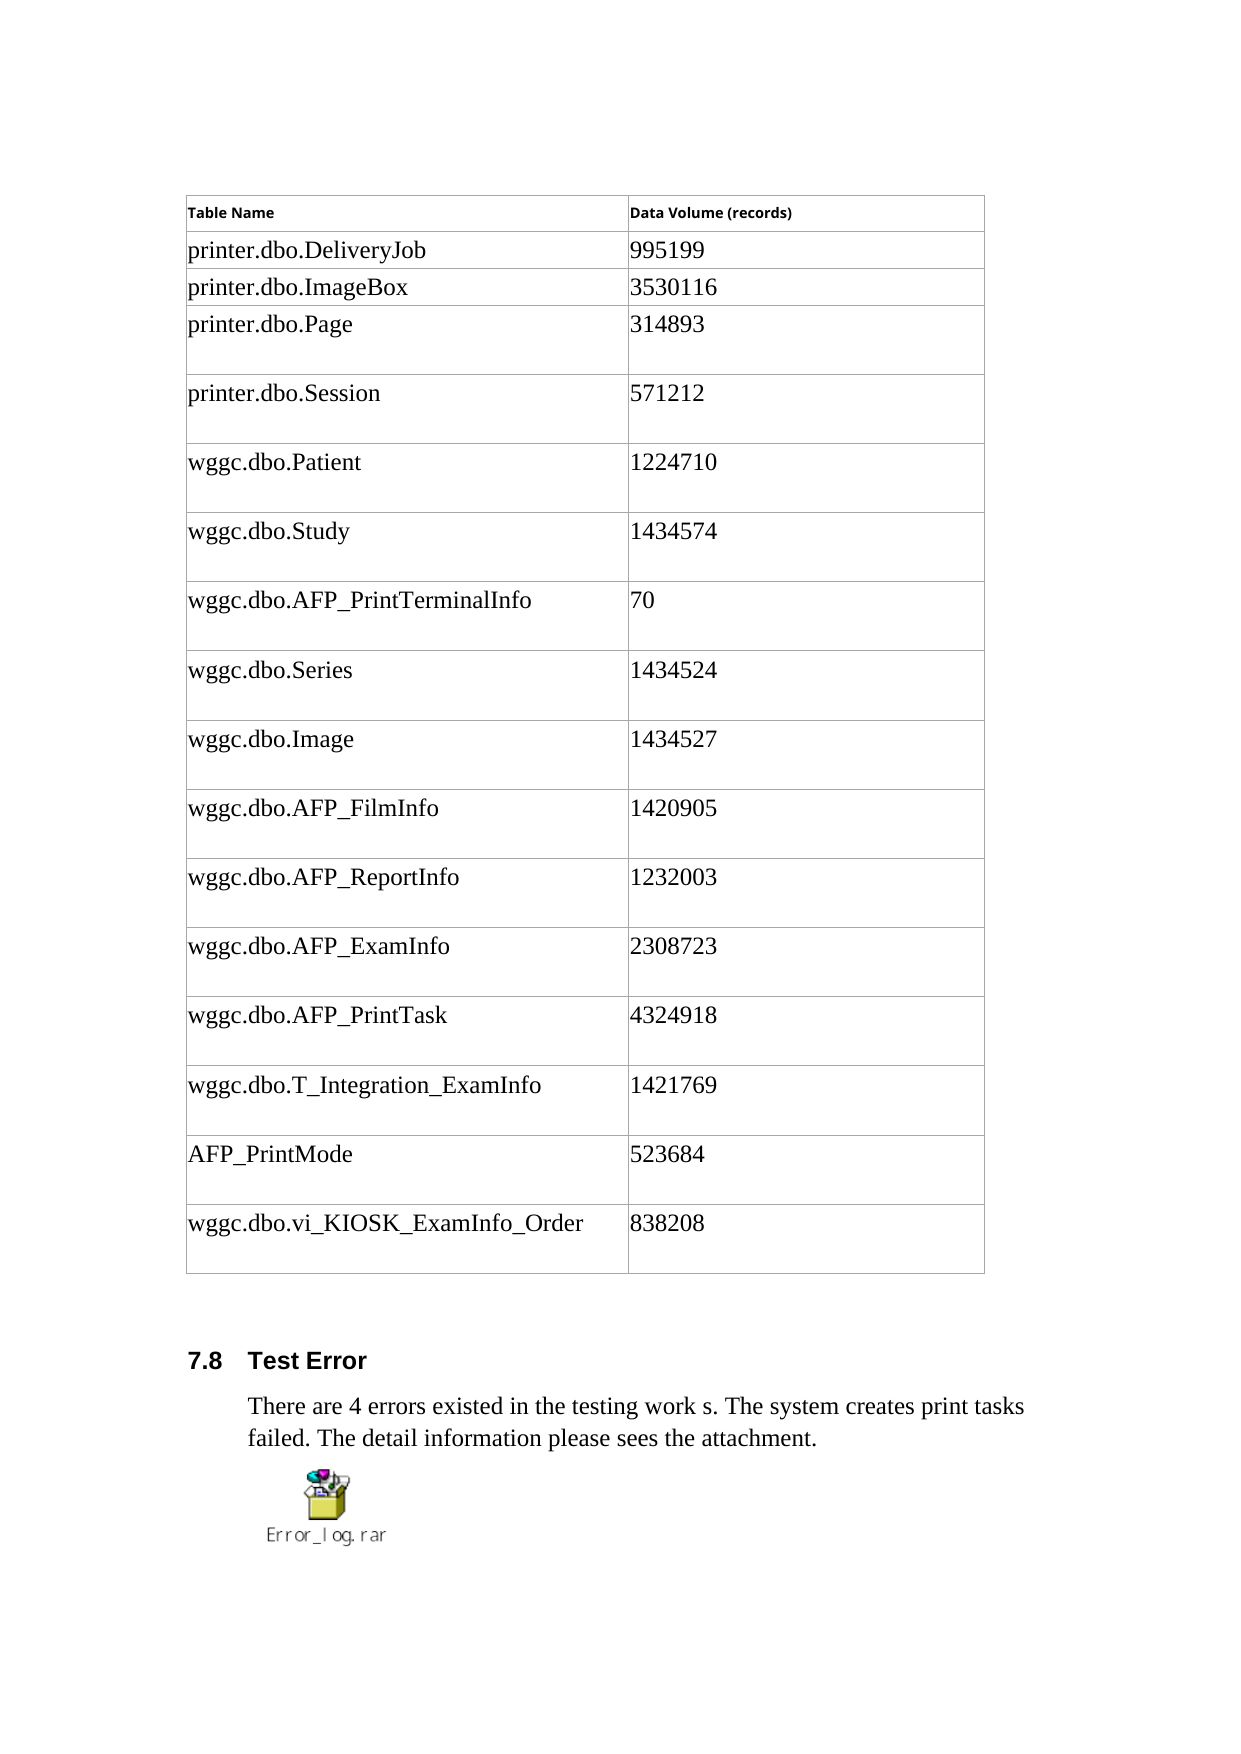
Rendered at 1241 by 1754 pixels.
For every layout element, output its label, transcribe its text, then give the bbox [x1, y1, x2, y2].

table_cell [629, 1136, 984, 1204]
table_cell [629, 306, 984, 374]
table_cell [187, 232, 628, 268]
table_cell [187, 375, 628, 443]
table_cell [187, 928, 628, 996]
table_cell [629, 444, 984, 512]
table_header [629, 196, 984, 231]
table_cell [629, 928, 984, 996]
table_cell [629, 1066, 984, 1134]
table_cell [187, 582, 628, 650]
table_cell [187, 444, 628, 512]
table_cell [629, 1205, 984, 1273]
text There are 4 errors existed in the testing work s. The system creates print tasks failed. The detail information please sees the attachment. [247, 1389, 1053, 1454]
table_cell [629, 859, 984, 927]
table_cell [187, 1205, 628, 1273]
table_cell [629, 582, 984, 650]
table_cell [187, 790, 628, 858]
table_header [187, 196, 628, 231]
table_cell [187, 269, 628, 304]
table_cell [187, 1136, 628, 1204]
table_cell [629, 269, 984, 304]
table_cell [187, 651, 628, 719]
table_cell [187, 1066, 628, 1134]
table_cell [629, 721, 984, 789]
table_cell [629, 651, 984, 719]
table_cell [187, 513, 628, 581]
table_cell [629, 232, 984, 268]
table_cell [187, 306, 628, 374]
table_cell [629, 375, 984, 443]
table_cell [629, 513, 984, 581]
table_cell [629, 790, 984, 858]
subtitle Test Error [187, 1344, 1053, 1376]
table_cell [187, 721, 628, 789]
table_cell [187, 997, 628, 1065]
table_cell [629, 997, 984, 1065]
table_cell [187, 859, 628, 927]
